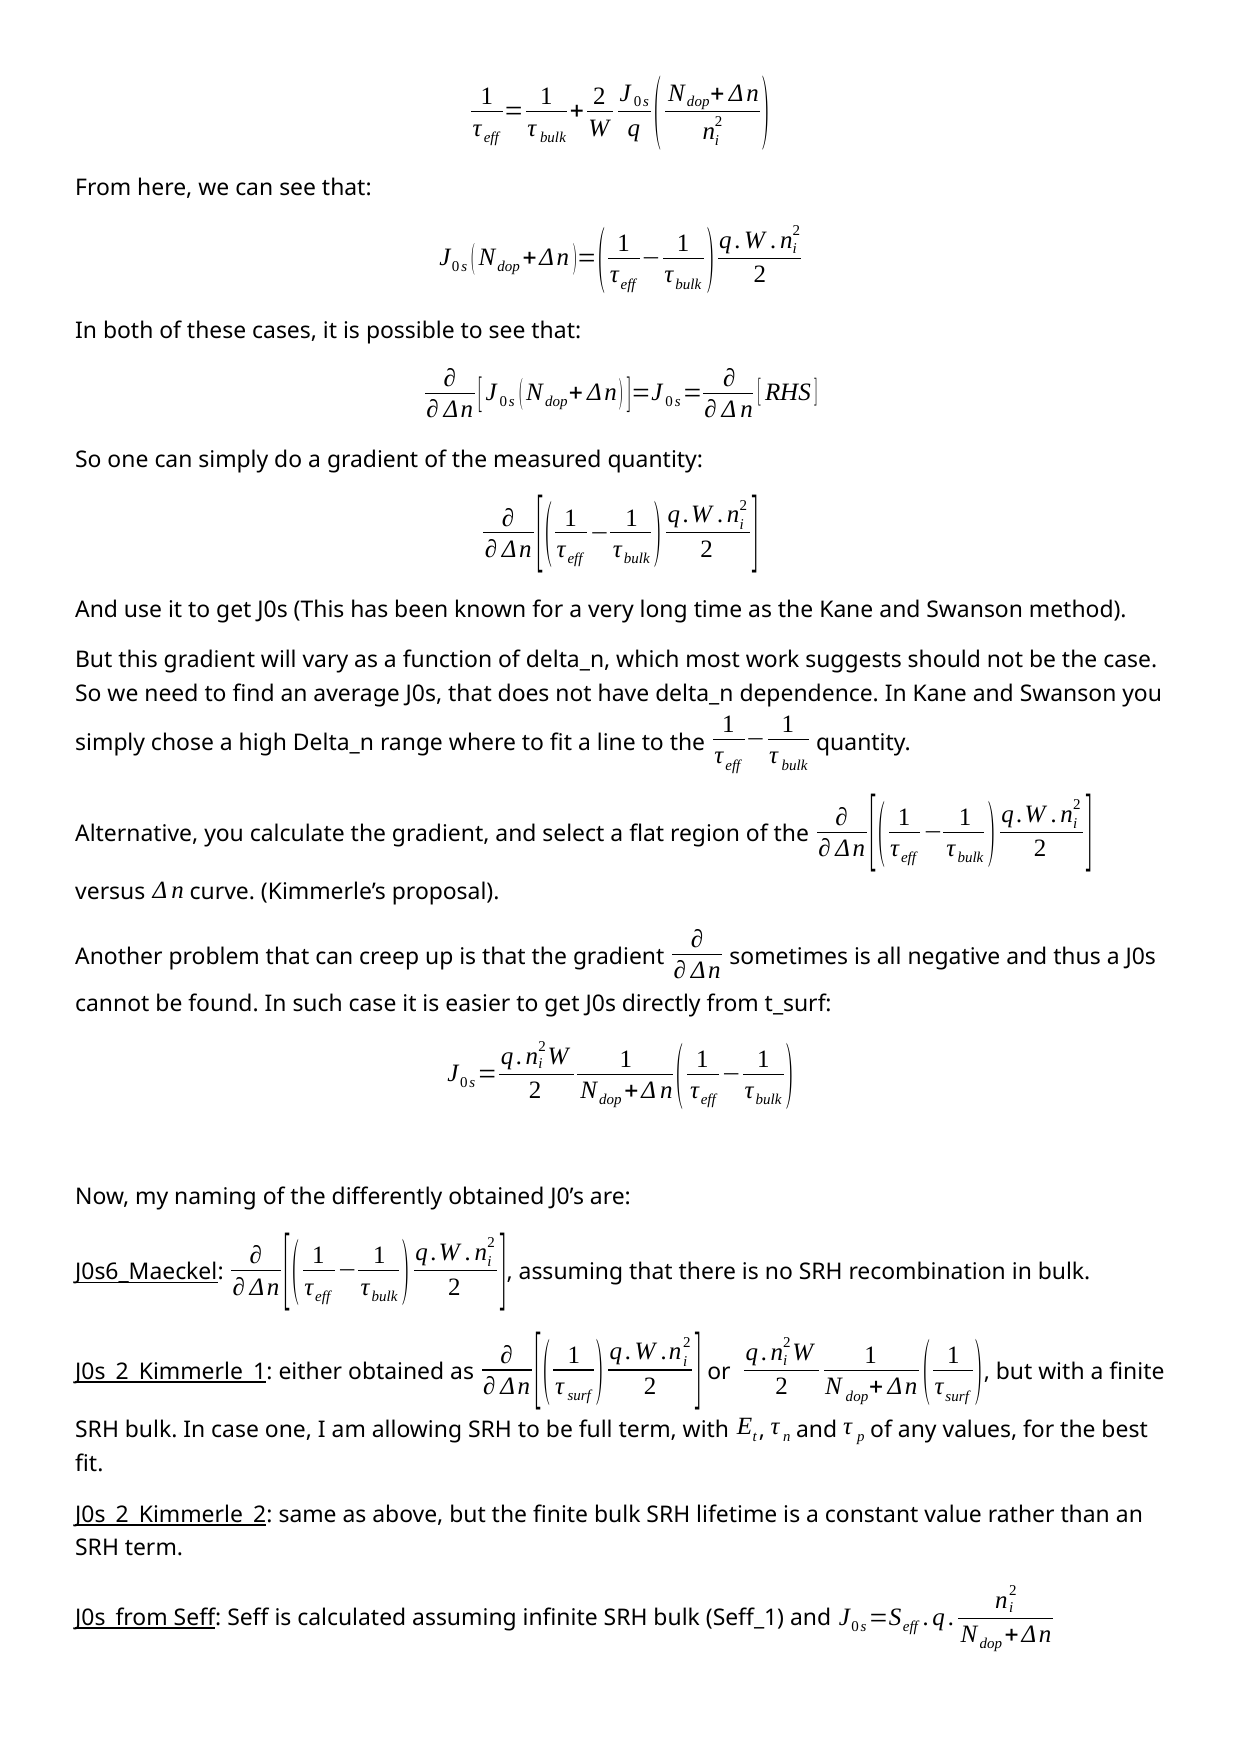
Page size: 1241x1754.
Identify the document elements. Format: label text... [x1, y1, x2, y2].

text J0s_2_Kimmerle_1: either obtained as or , but with a finite SRH bulk. In case one, I am allowing SRH to be full term, with , and of any values, for the best fit. [75, 1330, 1165, 1478]
text J0s6_Maeckel: , assuming that there is no SRH recombination in bulk. [75, 1231, 1165, 1311]
text In both of these cases, it is possible to see that: [75, 314, 1165, 345]
text But this gradient will vary as a function of delta_n, which most work suggests should not be the case. So we need to find an average J0s, that does not have delta_n dependence. In Kane and Swanson you simply chose a high Delta_n range where to fit a line to the quantity. [75, 643, 1165, 773]
text So one can simply do a gradient of the measured quantity: [75, 443, 1165, 474]
text J0s_2_Kimmerle_2: same as above, but the finite bulk SRH lifetime is a constant value rather than an SRH term. [75, 1497, 1165, 1562]
text From here, we can see that: [75, 171, 1165, 203]
text And use it to get J0s (This has been known for a very long time as the Kane and Swanson method). [75, 593, 1165, 624]
text Alternative, you calculate the gradient, and select a flat region of the versus curve. (Kimmerle’s proposal). [75, 792, 1165, 907]
text Now, my naming of the differently obtained J0’s are: [75, 1180, 1165, 1212]
text J0s_from Seff: Seff is calculated assuming infinite SRH bulk (Seff_1) and [75, 1582, 1165, 1652]
text Another problem that can creep up is that the gradient sometimes is all negative and thus a J0s cannot be found. In such case it is easier to get J0s directly from t_surf: [75, 926, 1165, 1018]
